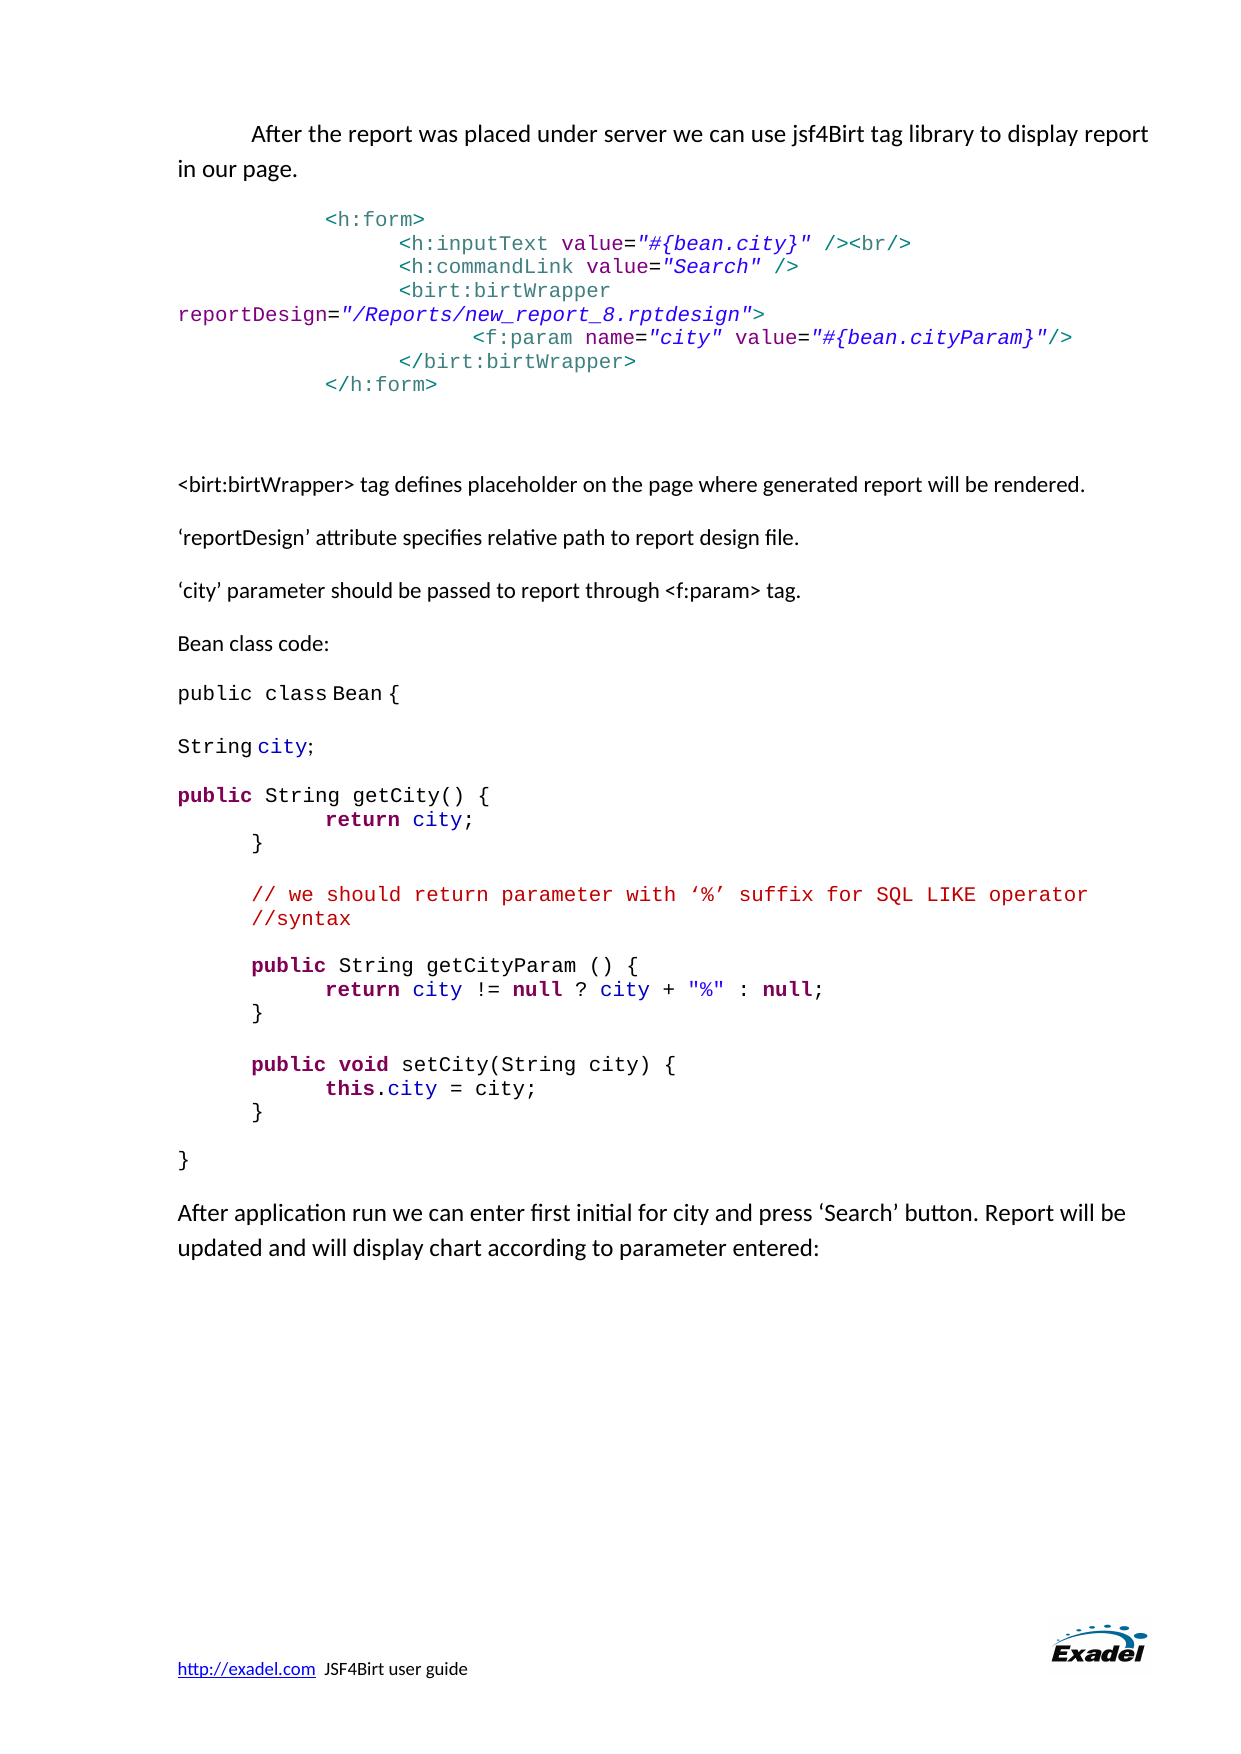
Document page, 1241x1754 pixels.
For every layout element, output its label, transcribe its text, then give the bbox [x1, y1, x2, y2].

text <f:param name="city" value="#{bean.cityParam}"/> [177, 327, 1152, 351]
text <birt:birtWrapper> tag defines placeholder on the page where generated report will be rendered. [177, 471, 1152, 498]
picture [1047, 1615, 1152, 1676]
text return city; [177, 809, 1152, 832]
text } [177, 1101, 1152, 1125]
text public class Bean { [177, 683, 1152, 706]
text Bean class code: [177, 629, 1152, 658]
text </birt:birtWrapper> [177, 351, 1152, 374]
text public String getCity() { [177, 785, 1152, 809]
text public void setCity(String city) { [177, 1054, 1152, 1077]
text public String getCityParam () { [177, 955, 1152, 978]
text this.city = city; [177, 1077, 1152, 1101]
text } [177, 832, 1152, 856]
text // we should return parameter with ‘%’ suffix for SQL LIKE operator //syntax [251, 884, 1152, 931]
text After application run we can enter first initial for city and press ‘Search’ button. Report will be updated and will display chart according to parameter entered: [177, 1197, 1152, 1263]
text ‘reportDesign’ attribute specifies relative path to report design file. [177, 523, 1152, 552]
text } [177, 1002, 1152, 1026]
text <h:inputText value="#{bean.city}" /><br/> [177, 233, 1152, 256]
text String city; [177, 731, 1152, 760]
text } [177, 1149, 1152, 1173]
text <h:form> [251, 209, 1152, 233]
text </h:form> [177, 374, 1152, 398]
text <h:commandLink value="Search" /> [177, 256, 1152, 280]
text After the report was placed under server we can use jsf4Birt tag library to display report in our page. [177, 118, 1152, 184]
text ‘city’ parameter should be passed to report through <f:param> tag. [177, 577, 1152, 604]
text return city != null ? city + "%" : null; [177, 978, 1152, 1002]
text <birt:birtWrapper reportDesign="/Reports/new_report_8.rptdesign"> [177, 280, 1152, 327]
